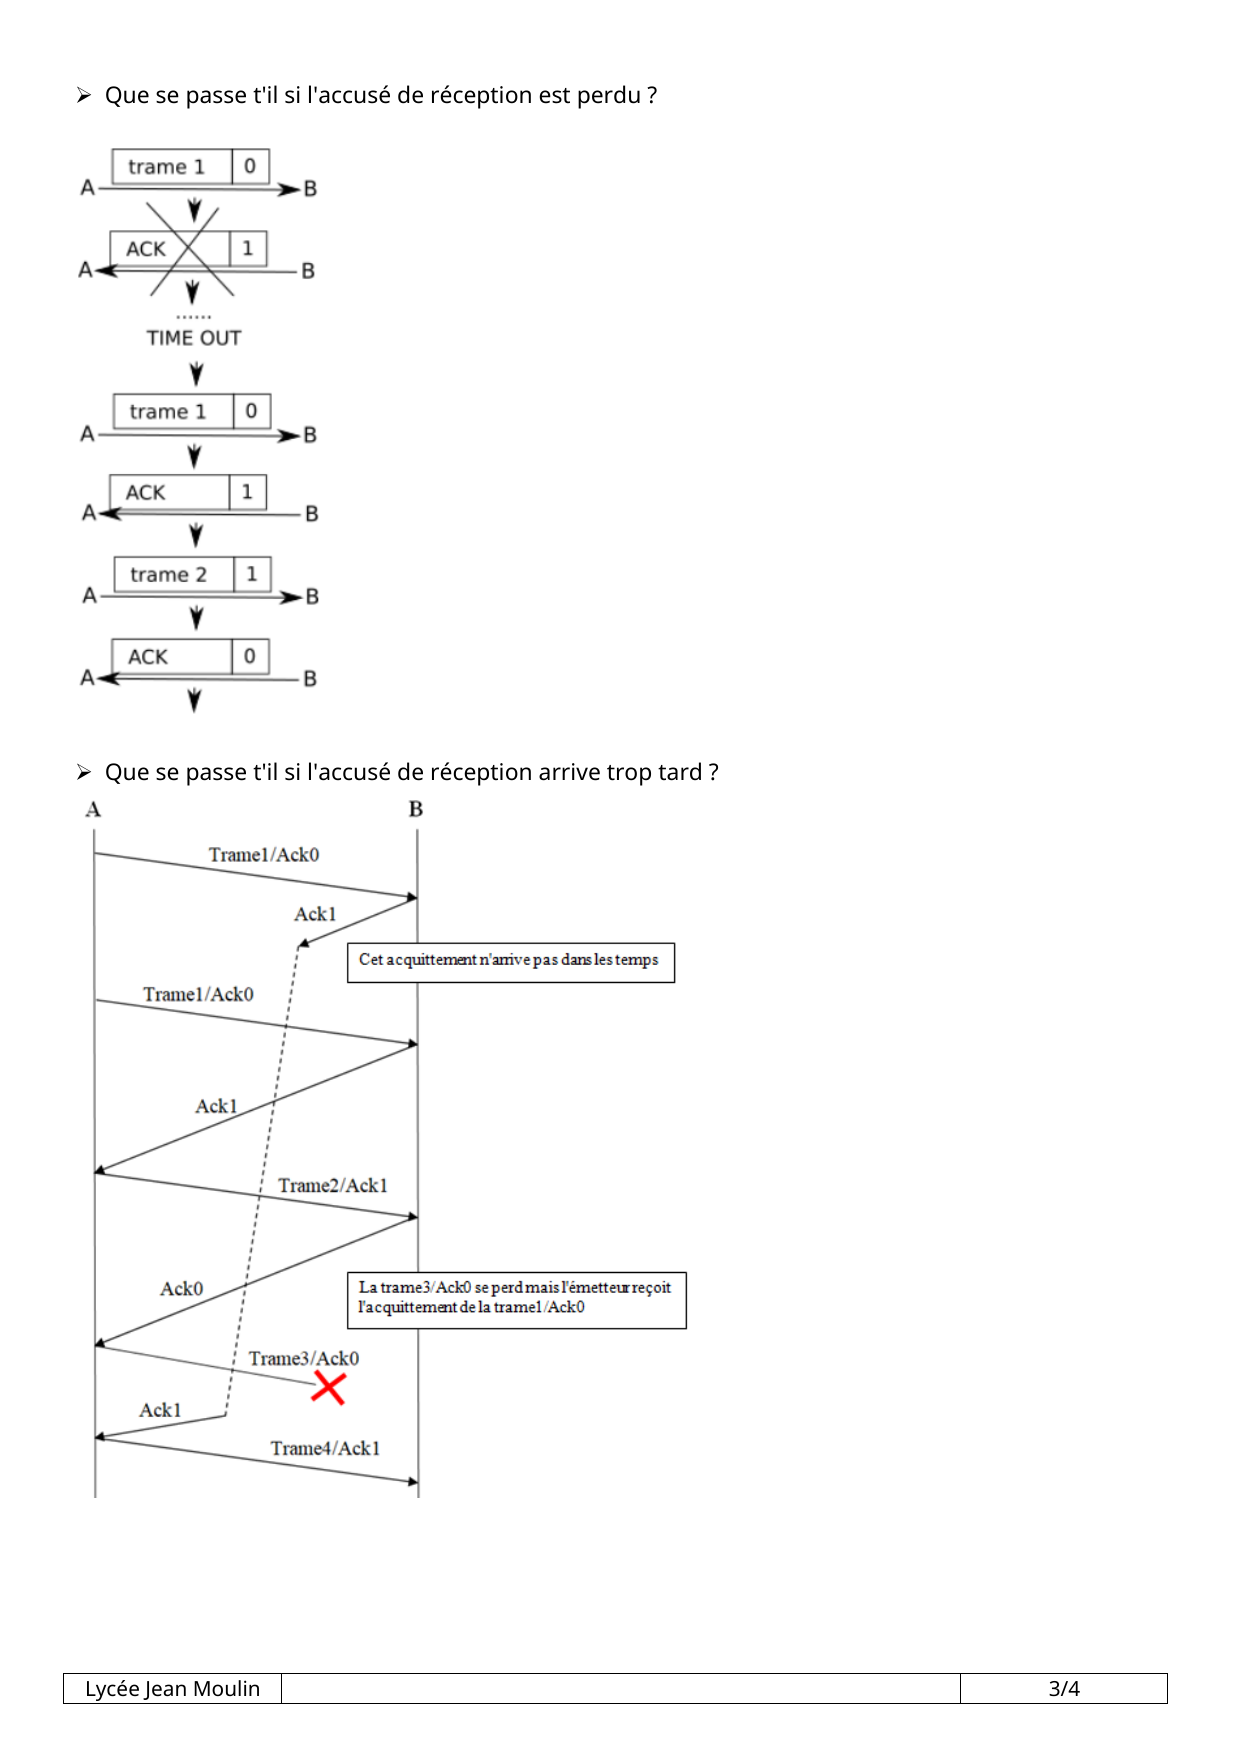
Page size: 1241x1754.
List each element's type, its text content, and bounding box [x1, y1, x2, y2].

picture [75, 786, 708, 1498]
picture [75, 145, 332, 717]
list Que se passe t'il si l'accusé de réception est perdu ? [75, 75, 1165, 110]
list Que se passe t'il si l'accusé de réception arrive trop tard ? [75, 752, 1165, 787]
